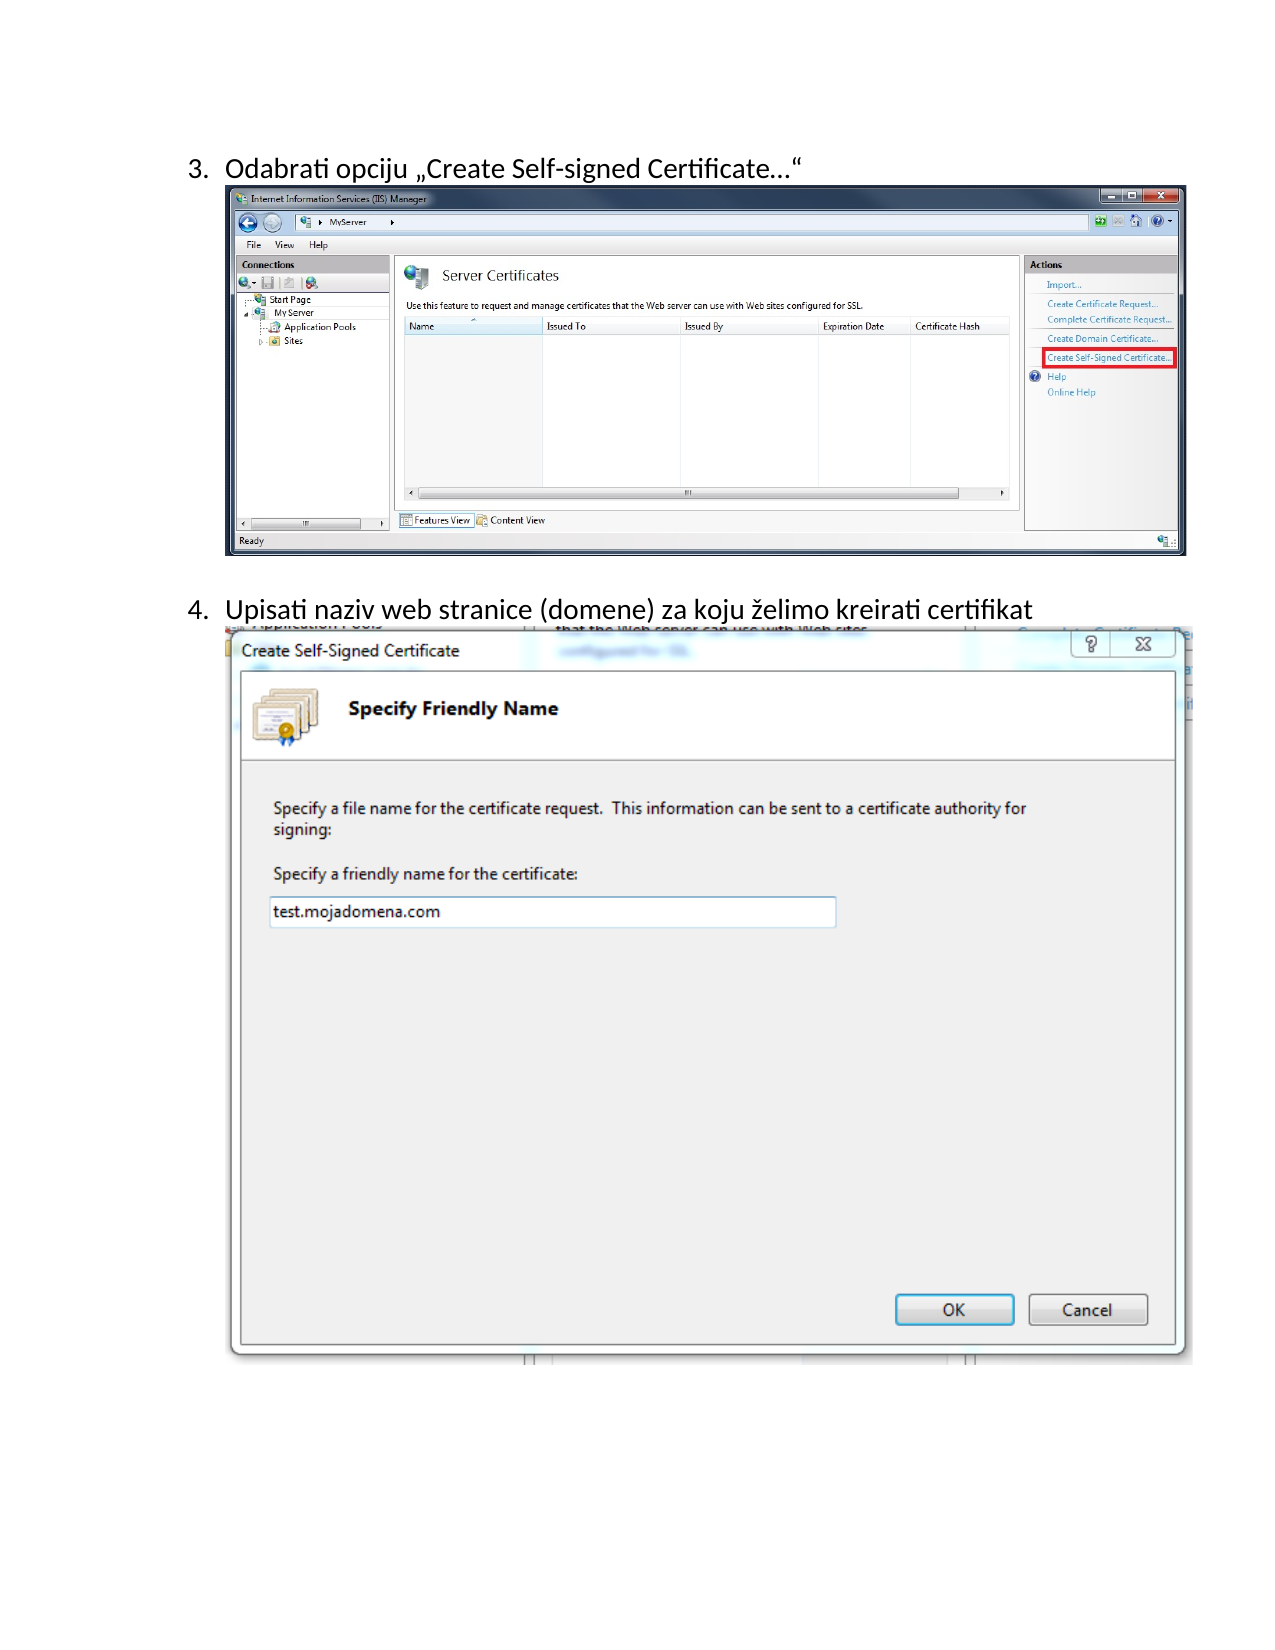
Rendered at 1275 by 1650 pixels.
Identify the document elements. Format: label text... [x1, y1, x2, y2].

picture [225, 185, 1187, 556]
picture [225, 626, 1193, 1365]
